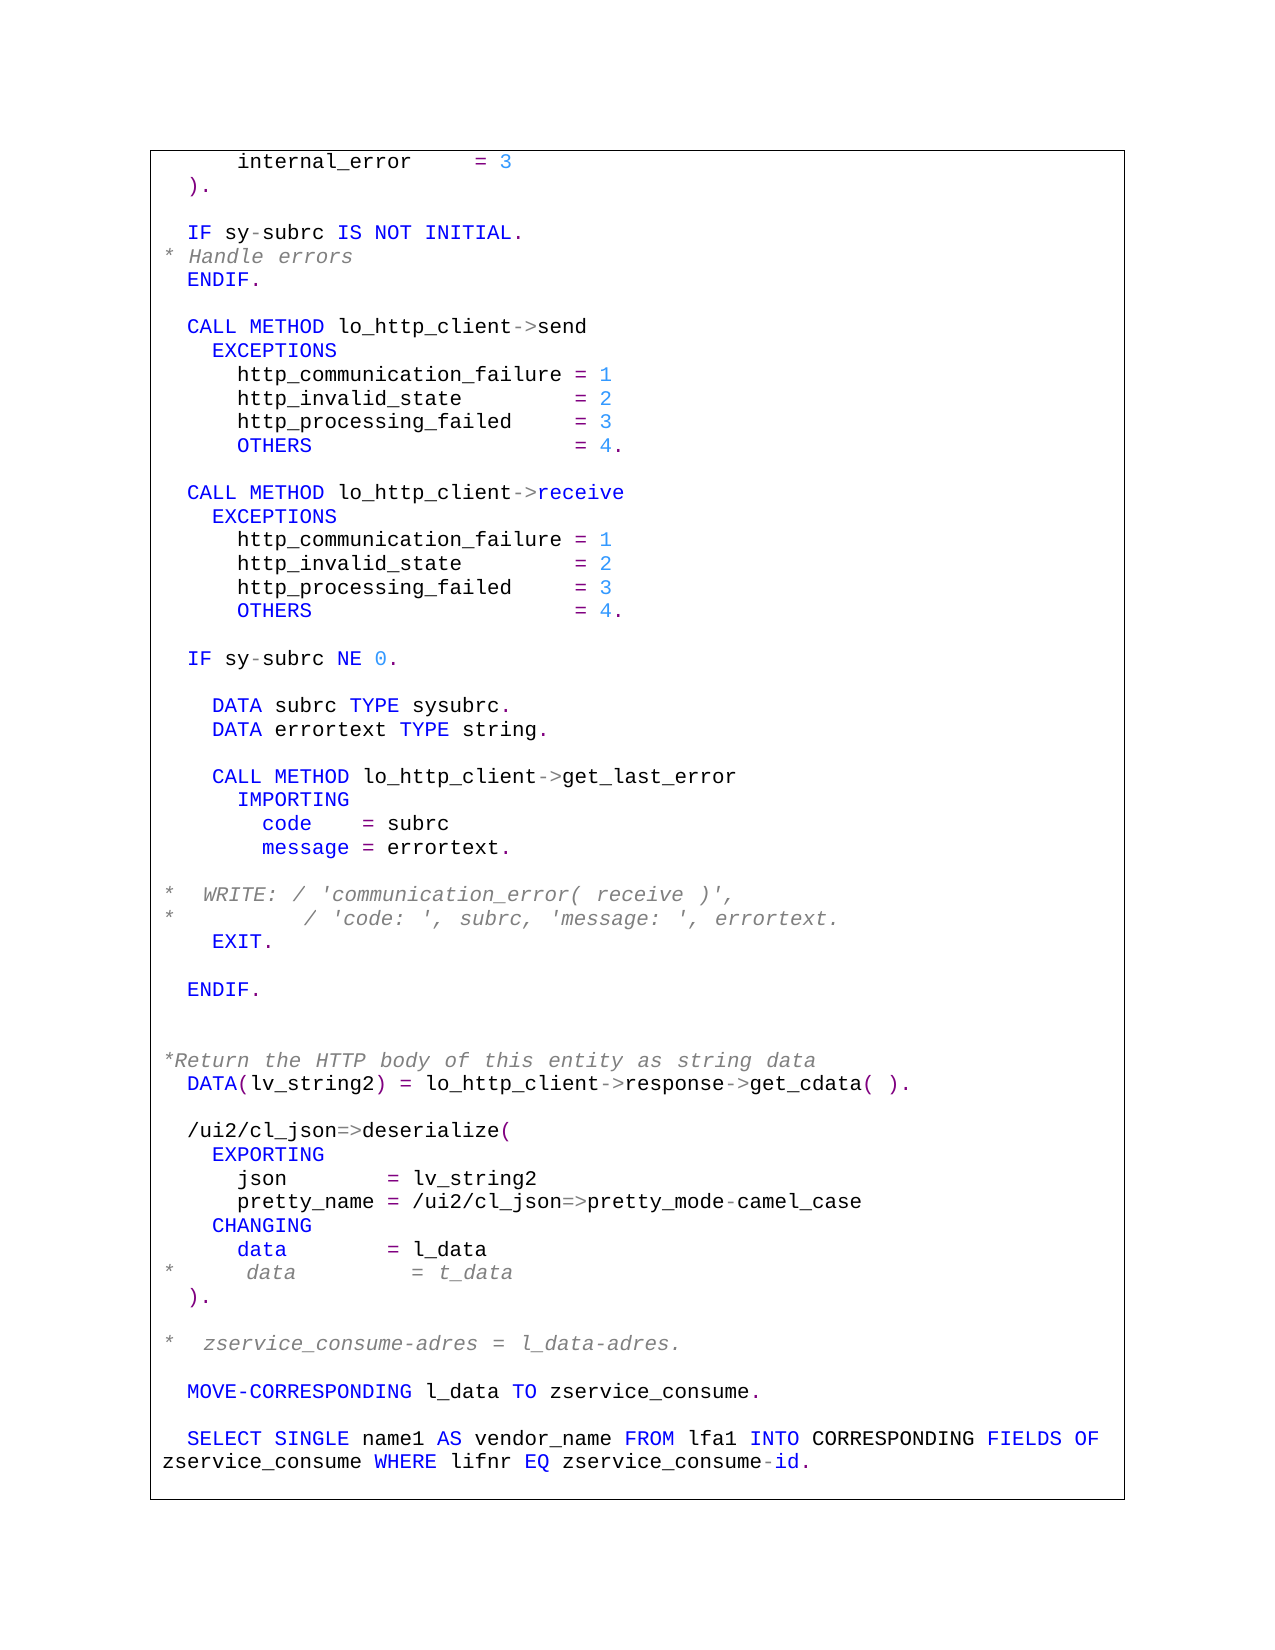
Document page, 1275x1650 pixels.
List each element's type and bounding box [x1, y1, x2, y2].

table_header [151, 151, 1124, 1499]
